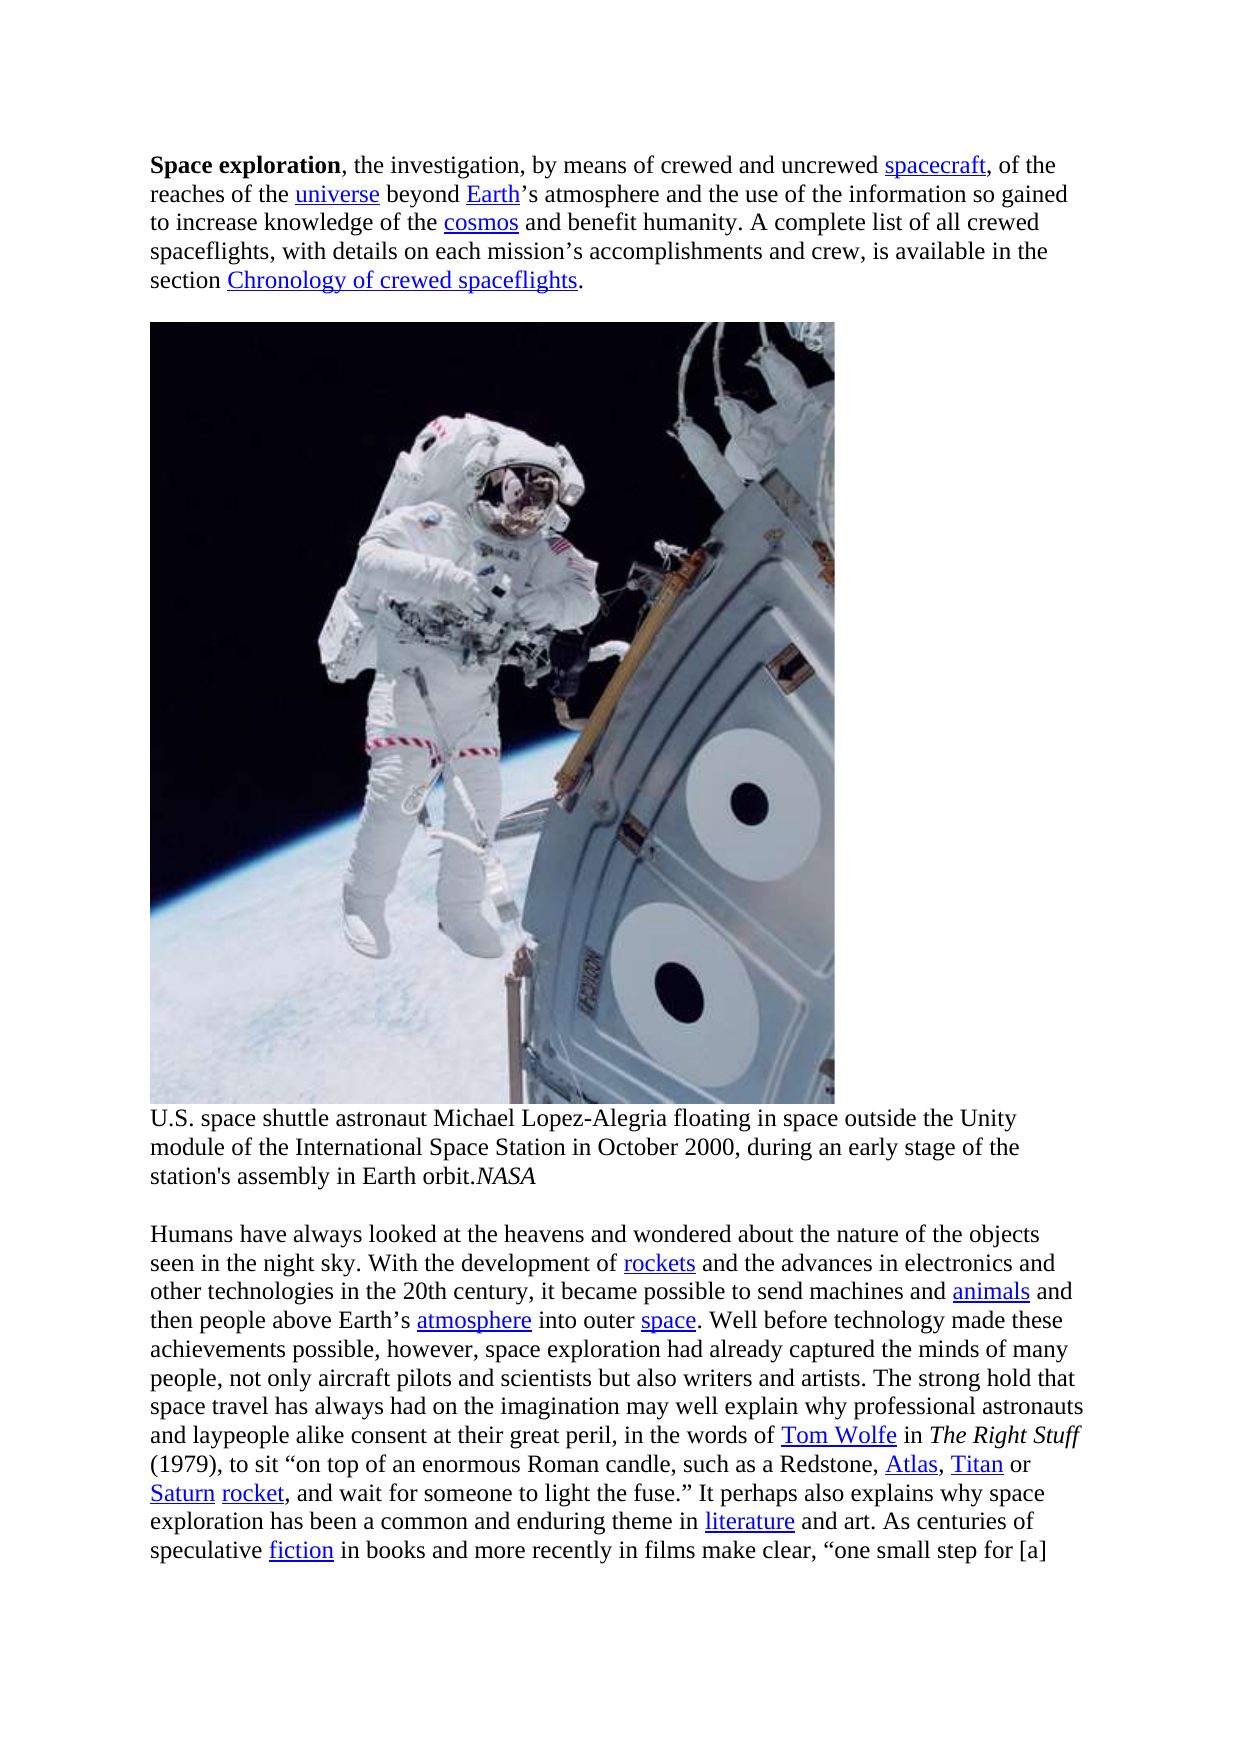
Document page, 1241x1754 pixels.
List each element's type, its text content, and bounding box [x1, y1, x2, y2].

picture [150, 322, 835, 1104]
text U.S. space shuttle astronaut Michael Lopez-Alegria floating in space outside the Unity module of the International Space Station in October 2000, during an early stage of the station's assembly in Earth orbit.NASA [150, 1103, 1090, 1190]
text Space exploration, the investigation, by means of crewed and uncrewed spacecraft, of the reaches of the universe beyond Earth’s atmosphere and the use of the information so gained to increase knowledge of the cosmos and benefit humanity. A complete list of all crewed spaceflights, with details on each mission’s accomplishments and crew, is available in the section Chronology of crewed spaceflights. [150, 150, 1090, 294]
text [150, 1219, 1090, 1564]
